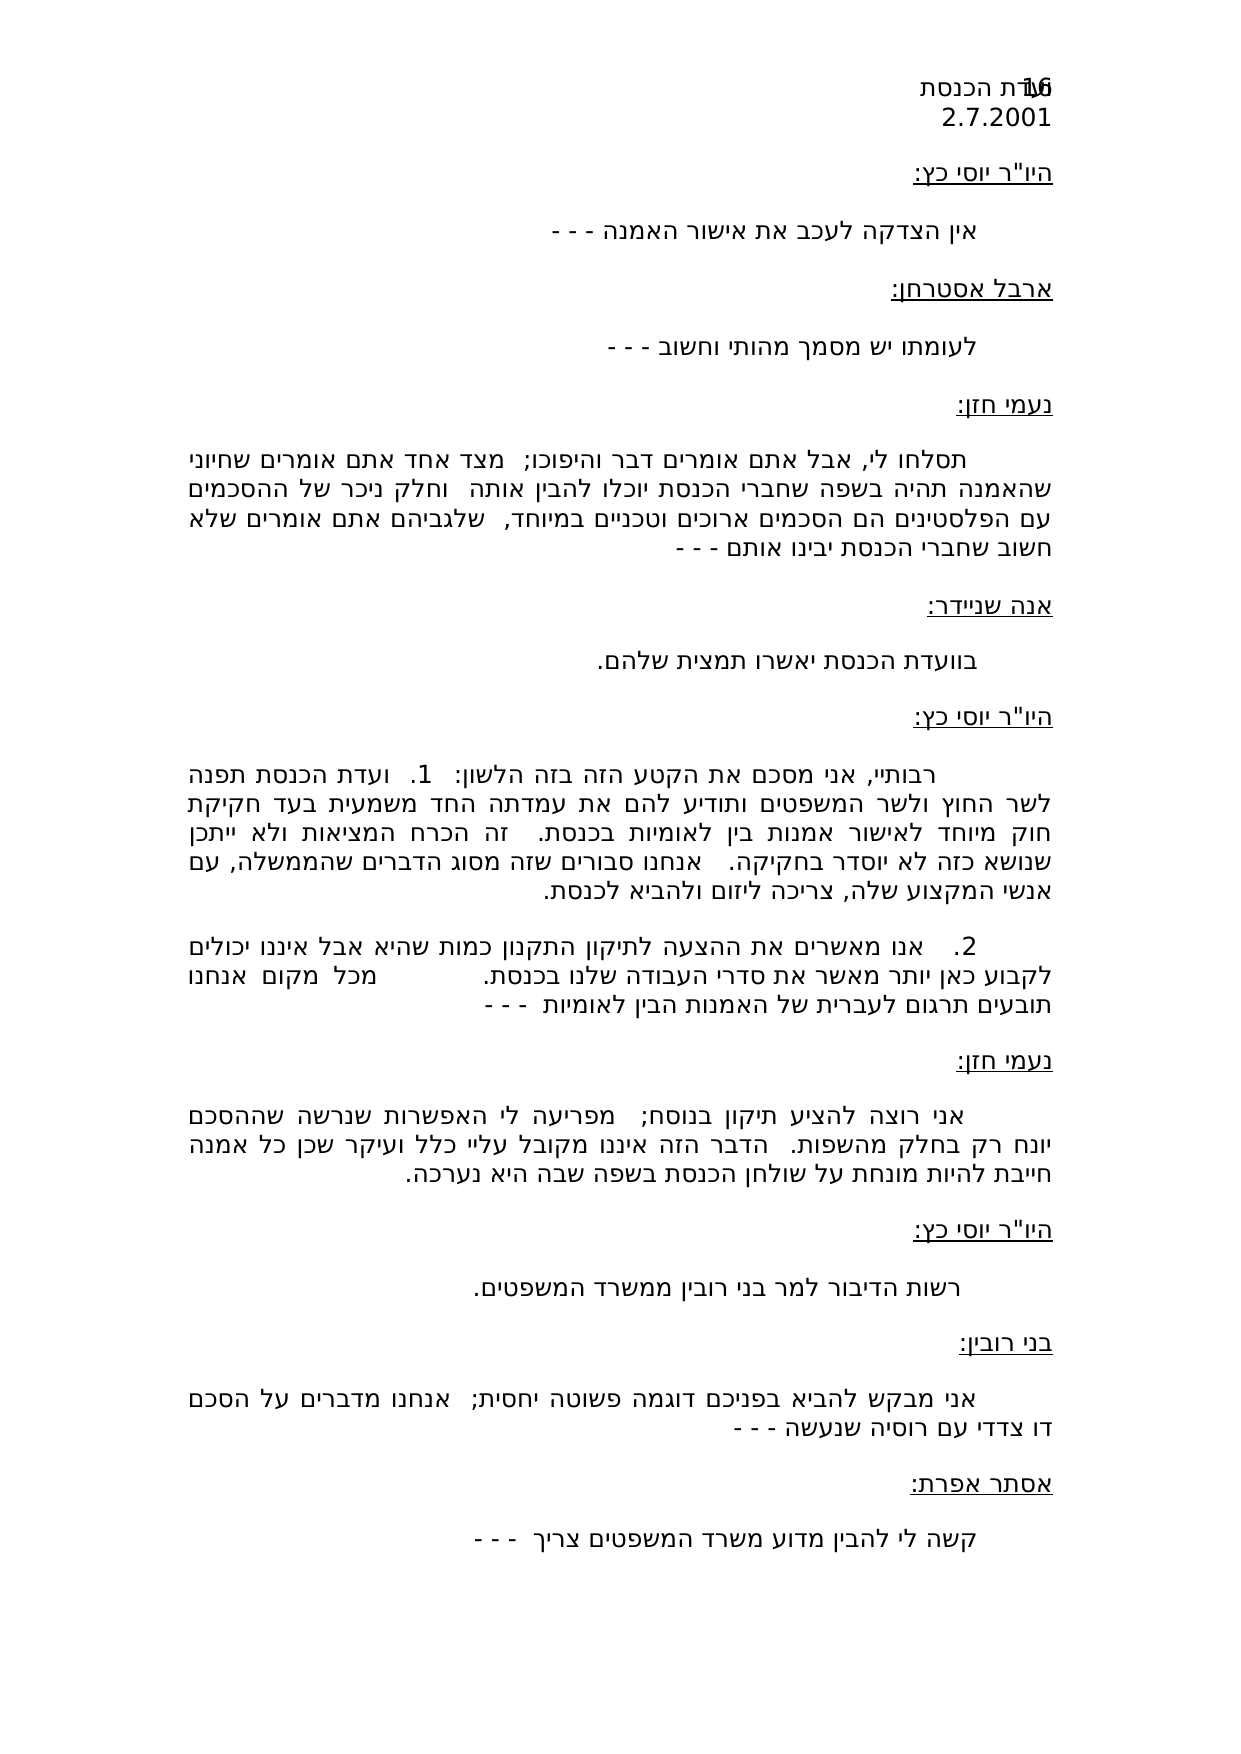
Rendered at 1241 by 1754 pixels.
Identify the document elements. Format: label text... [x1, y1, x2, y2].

text קשה לי להבין מדוע משרד המשפטים צריך - - - [187, 1524, 1053, 1553]
text ארבל אסטרחן: [187, 274, 1053, 303]
text נעמי חזן: [187, 390, 1053, 419]
text היו"ר יוסי כץ: [187, 158, 1053, 187]
text נעמי חזן: [187, 1046, 1053, 1075]
text היו"ר יוסי כץ: [187, 1215, 1053, 1244]
text אני רוצה להציע תיקון בנוסח; מפריעה לי האפשרות שנרשה שההסכם יונח רק בחלק מהשפות. הדבר הזה איננו מקובל עליי כלל ועיקר שכן כל אמנה חייבת להיות מונחת על שולחן הכנסת בשפה שבה היא נערכה. [187, 1101, 1053, 1189]
text אנה שניידר: [187, 591, 1053, 620]
text היו"ר יוסי כץ: [187, 702, 1053, 731]
text אין הצדקה לעכב את אישור האמנה - - - [187, 216, 1053, 245]
text אני מבקש להביא בפניכם דוגמה פשוטה יחסית; אנחנו מדברים על הסכם דו צדדי עם רוסיה שנעשה - - - [187, 1384, 1053, 1442]
text תסלחו לי, אבל אתם אומרים דבר והיפוכו; מצד אחד אתם אומרים שחיוני שהאמנה תהיה בשפה שחברי הכנסת יוכלו להבין אותה וחלק ניכר של ההסכמים עם הפלסטינים הם הסכמים ארוכים וטכניים במיוחד, שלגביהם אתם אומרים שלא חשוב שחברי הכנסת יבינו אותם - - - [187, 445, 1053, 562]
text בוועדת הכנסת יאשרו תמצית שלהם. [187, 646, 1053, 676]
text 2. אנו מאשרים את ההצעה לתיקון התקנון כמות שהיא אבל איננו יכולים לקבוע כאן יותר מאשר את סדרי העבודה שלנו בכנסת. מכל מקום אנחנו תובעים תרגום לעברית של האמנות הבין לאומיות - - - [187, 932, 1053, 1019]
text לעומתו יש מסמך מהותי וחשוב - - - [187, 332, 1053, 361]
text רשות הדיבור למר בני רובין ממשרד המשפטים. [187, 1273, 1053, 1302]
text אסתר אפרת: [187, 1469, 1053, 1498]
text בני רובין: [187, 1329, 1053, 1358]
text רבותיי, אני מסכם את הקטע הזה בזה הלשון: 1. ועדת הכנסת תפנה לשר החוץ ולשר המשפטים ותודיע להם את עמדתה החד משמעית בעד חקיקת חוק מיוחד לאישור אמנות בין לאומיות בכנסת. זה הכרח המציאות ולא ייתכן שנושא כזה לא יוסדר בחקיקה. אנחנו סבורים שזה מסוג הדברים שהממשלה, עם אנשי המקצוע שלה, צריכה ליזום ולהביא לכנסת. [187, 760, 1053, 906]
